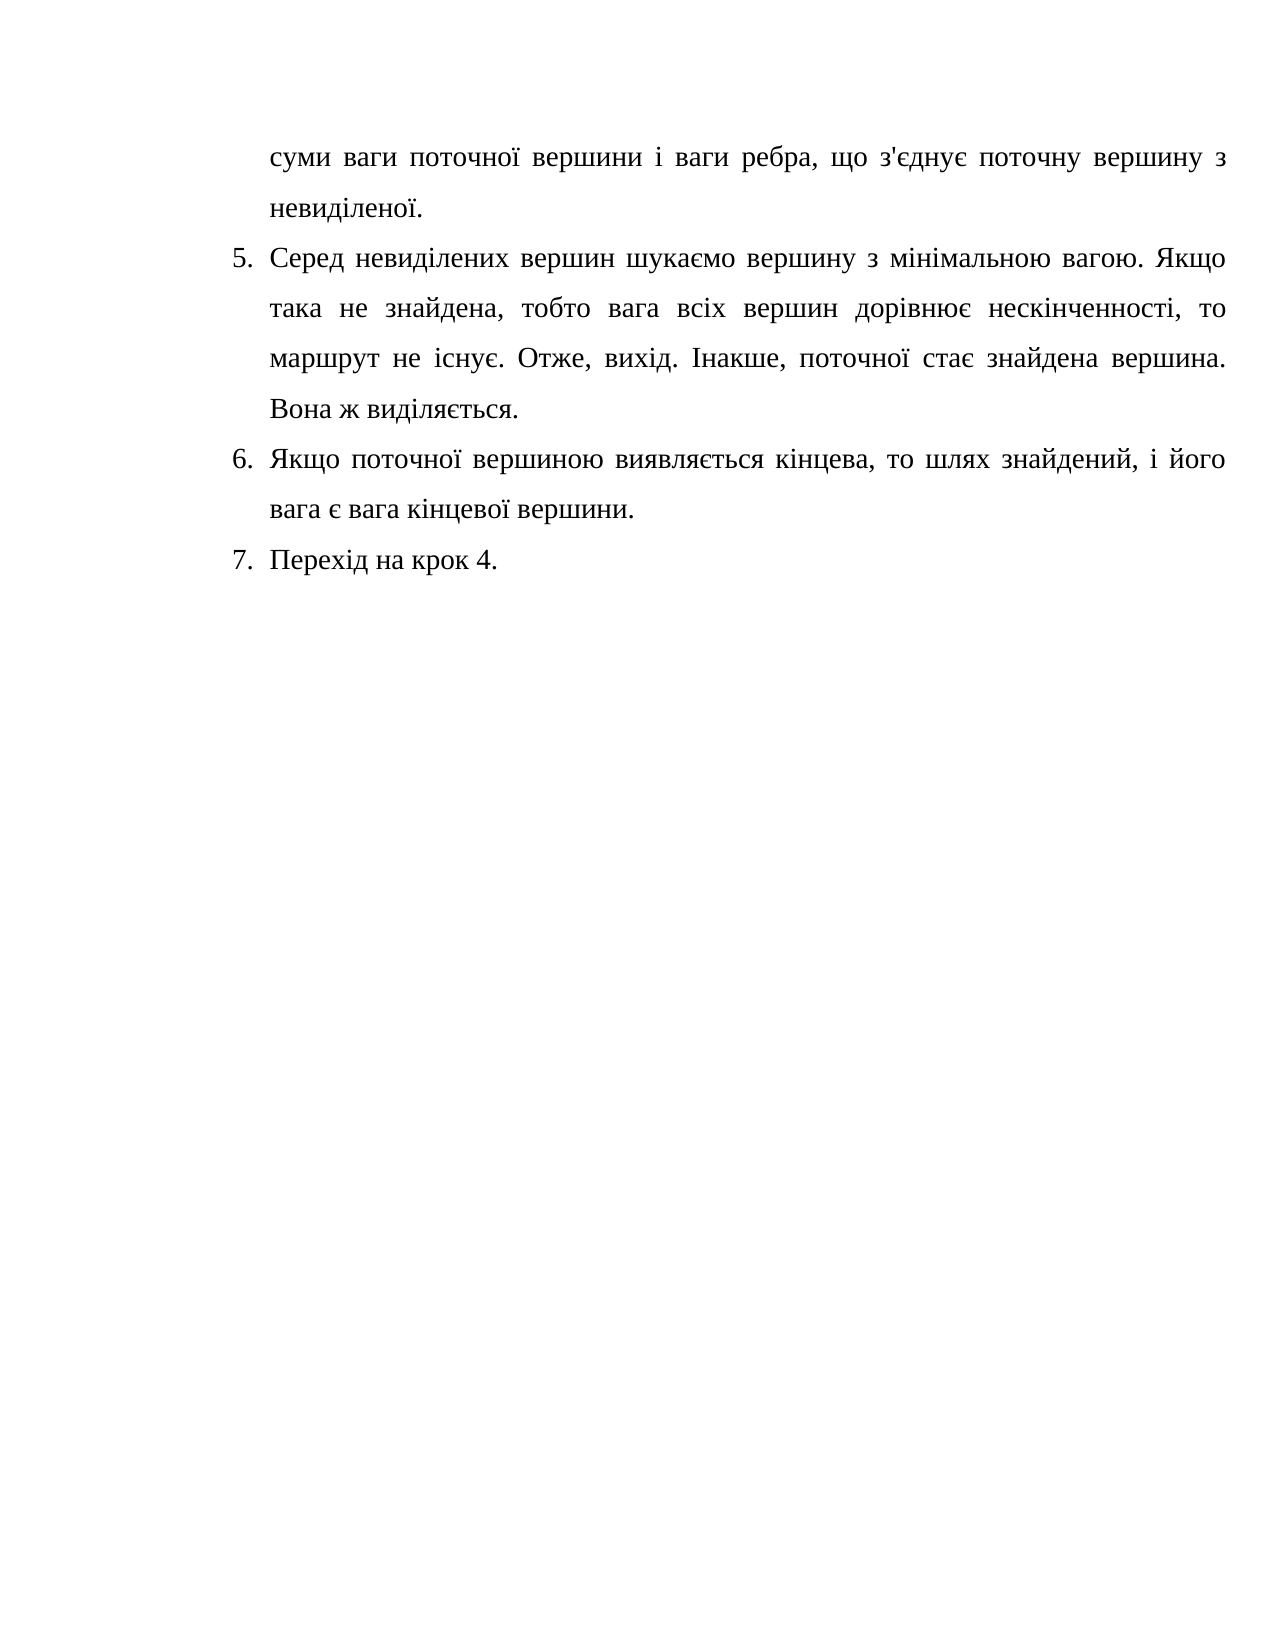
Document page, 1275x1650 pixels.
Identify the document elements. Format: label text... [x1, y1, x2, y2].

list Перехід на крок 4. [232, 542, 1227, 575]
list Якщо поточної вершиною виявляється кінцева, то шлях знайдений, і його вага є вага кінцевої вершини. [232, 441, 1227, 525]
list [232, 139, 1227, 223]
list Серед невиділених вершин шукаємо вершину з мінімальною вагою. Якщо така не знайдена, тобто вага всіх вершин дорівнює нескінченності, то маршрут не існує. Отже, вихід. Інакше, поточної стає знайдена вершина. Вона ж виділяється. [232, 240, 1227, 424]
